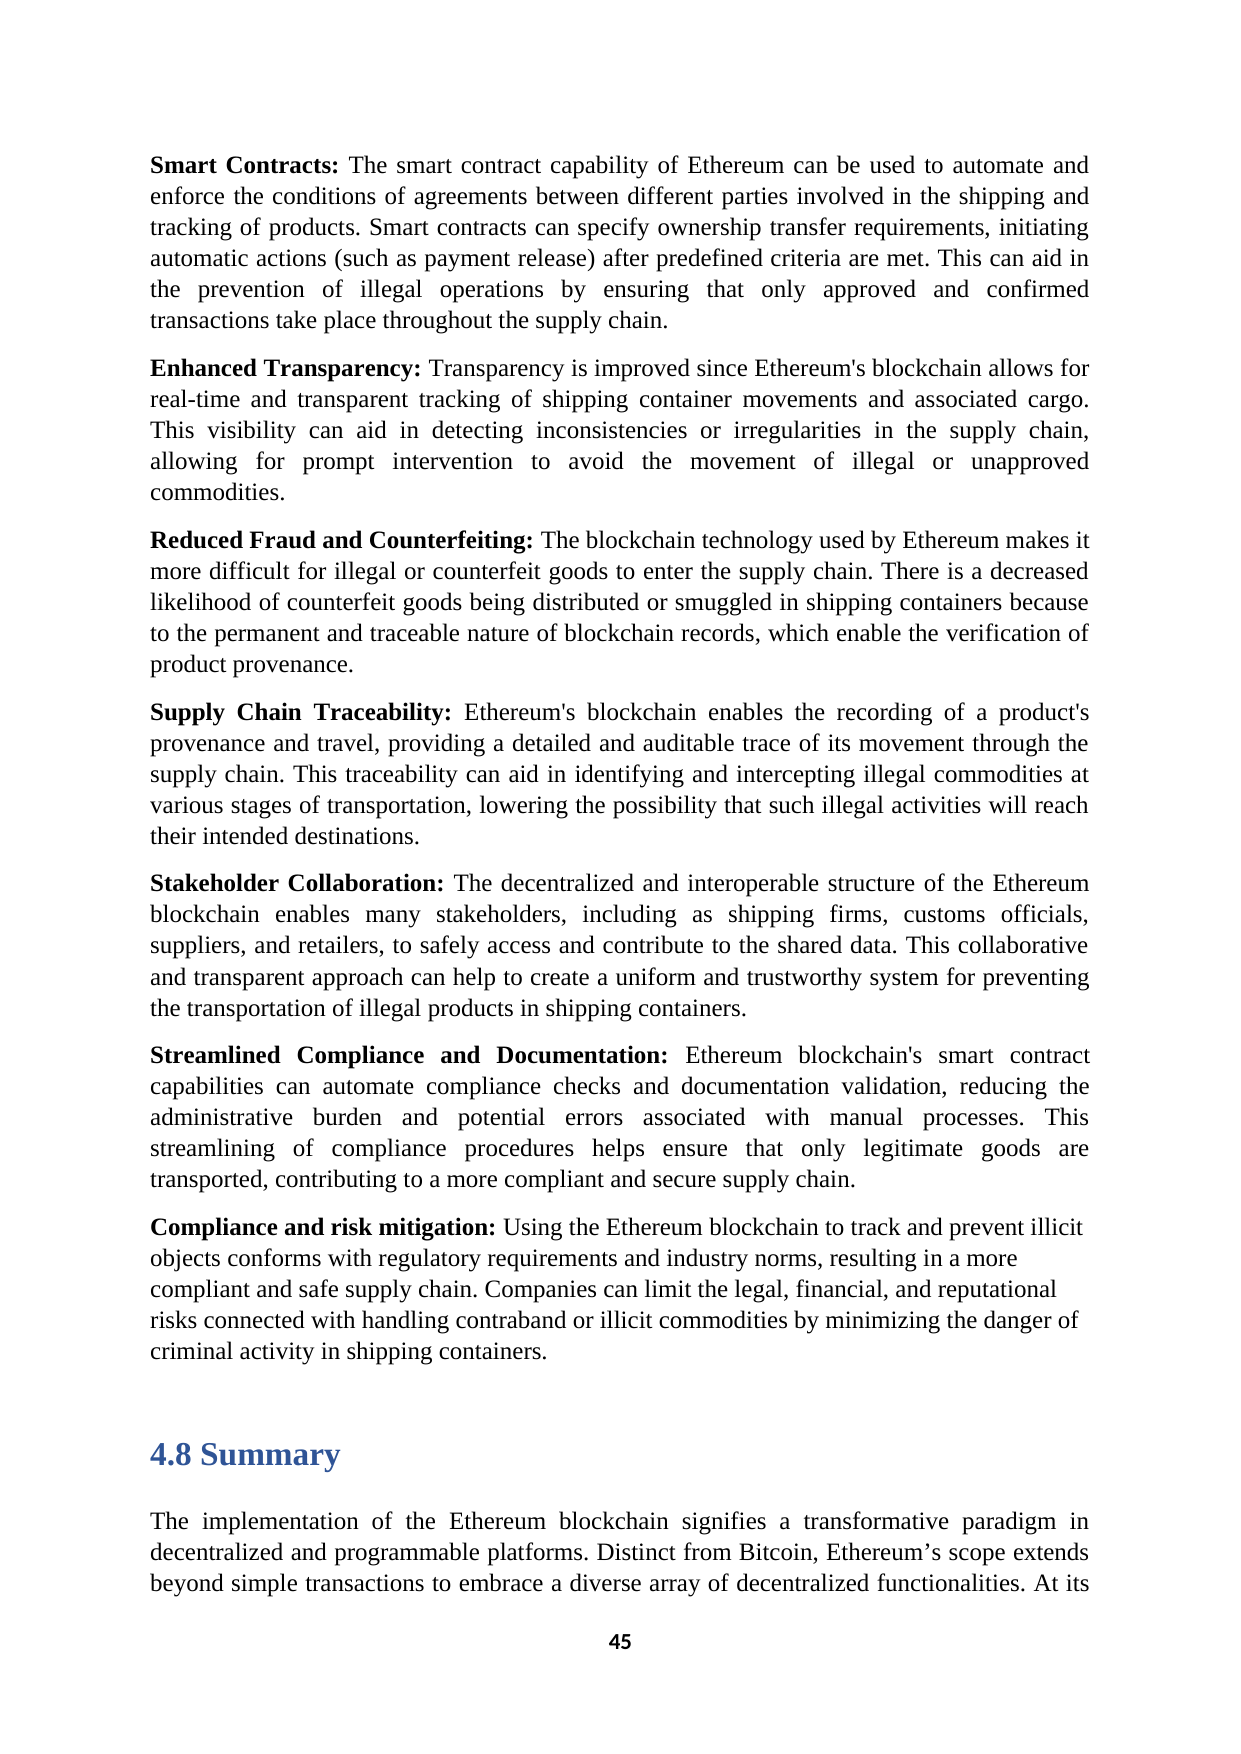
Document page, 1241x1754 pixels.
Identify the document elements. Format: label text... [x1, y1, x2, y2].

text Enhanced Transparency: Transparency is improved since Ethereum's blockchain allows for real-time and transparent tracking of shipping container movements and associated cargo. This visibility can aid in detecting inconsistencies or irregularities in the supply chain, allowing for prompt intervention to avoid the movement of illegal or unapproved commodities. [150, 353, 1090, 506]
text Reduced Fraud and Counterfeiting: The blockchain technology used by Ethereum makes it more difficult for illegal or counterfeit goods to enter the supply chain. There is a decreased likelihood of counterfeit goods being distributed or smuggled in shipping containers because to the permanent and traceable nature of blockchain records, which enable the verification of product provenance. [150, 525, 1090, 678]
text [150, 1506, 1090, 1597]
text Supply Chain Traceability: Ethereum's blockchain enables the recording of a product's provenance and travel, providing a detailed and auditable trace of its movement through the supply chain. This traceability can aid in identifying and intercepting illegal commodities at various stages of transportation, lowering the possibility that such illegal activities will reach their intended destinations. [150, 697, 1090, 849]
text Streamlined Compliance and Documentation: Ethereum blockchain's smart contract capabilities can automate compliance checks and documentation validation, reducing the administrative burden and potential errors associated with manual processes. This streamlining of compliance procedures helps ensure that only legitimate goods are transported, contributing to a more compliant and secure supply chain. [150, 1040, 1090, 1193]
text 4.8 Summary [150, 1434, 1090, 1473]
text Stakeholder Collaboration: The decentralized and interoperable structure of the Ethereum blockchain enables many stakeholders, including as shipping firms, customs officials, suppliers, and retailers, to safely access and contribute to the shared data. This collaborative and transparent approach can help to create a uniform and trustworthy system for preventing the transportation of illegal products in shipping containers. [150, 868, 1090, 1021]
text Smart Contracts: The smart contract capability of Ethereum can be used to automate and enforce the conditions of agreements between different parties involved in the shipping and tracking of products. Smart contracts can specify ownership transfer requirements, initiating automatic actions (such as payment release) after predefined criteria are met. This can aid in the prevention of illegal operations by ensuring that only approved and confirmed transactions take place throughout the supply chain. [150, 150, 1090, 334]
text Compliance and risk mitigation: Using the Ethereum blockchain to track and prevent illicit objects conforms with regulatory requirements and industry norms, resulting in a more compliant and safe supply chain. Companies can limit the legal, financial, and reputational risks connected with handling contraband or illicit commodities by minimizing the danger of criminal activity in shipping containers. [150, 1212, 1090, 1365]
